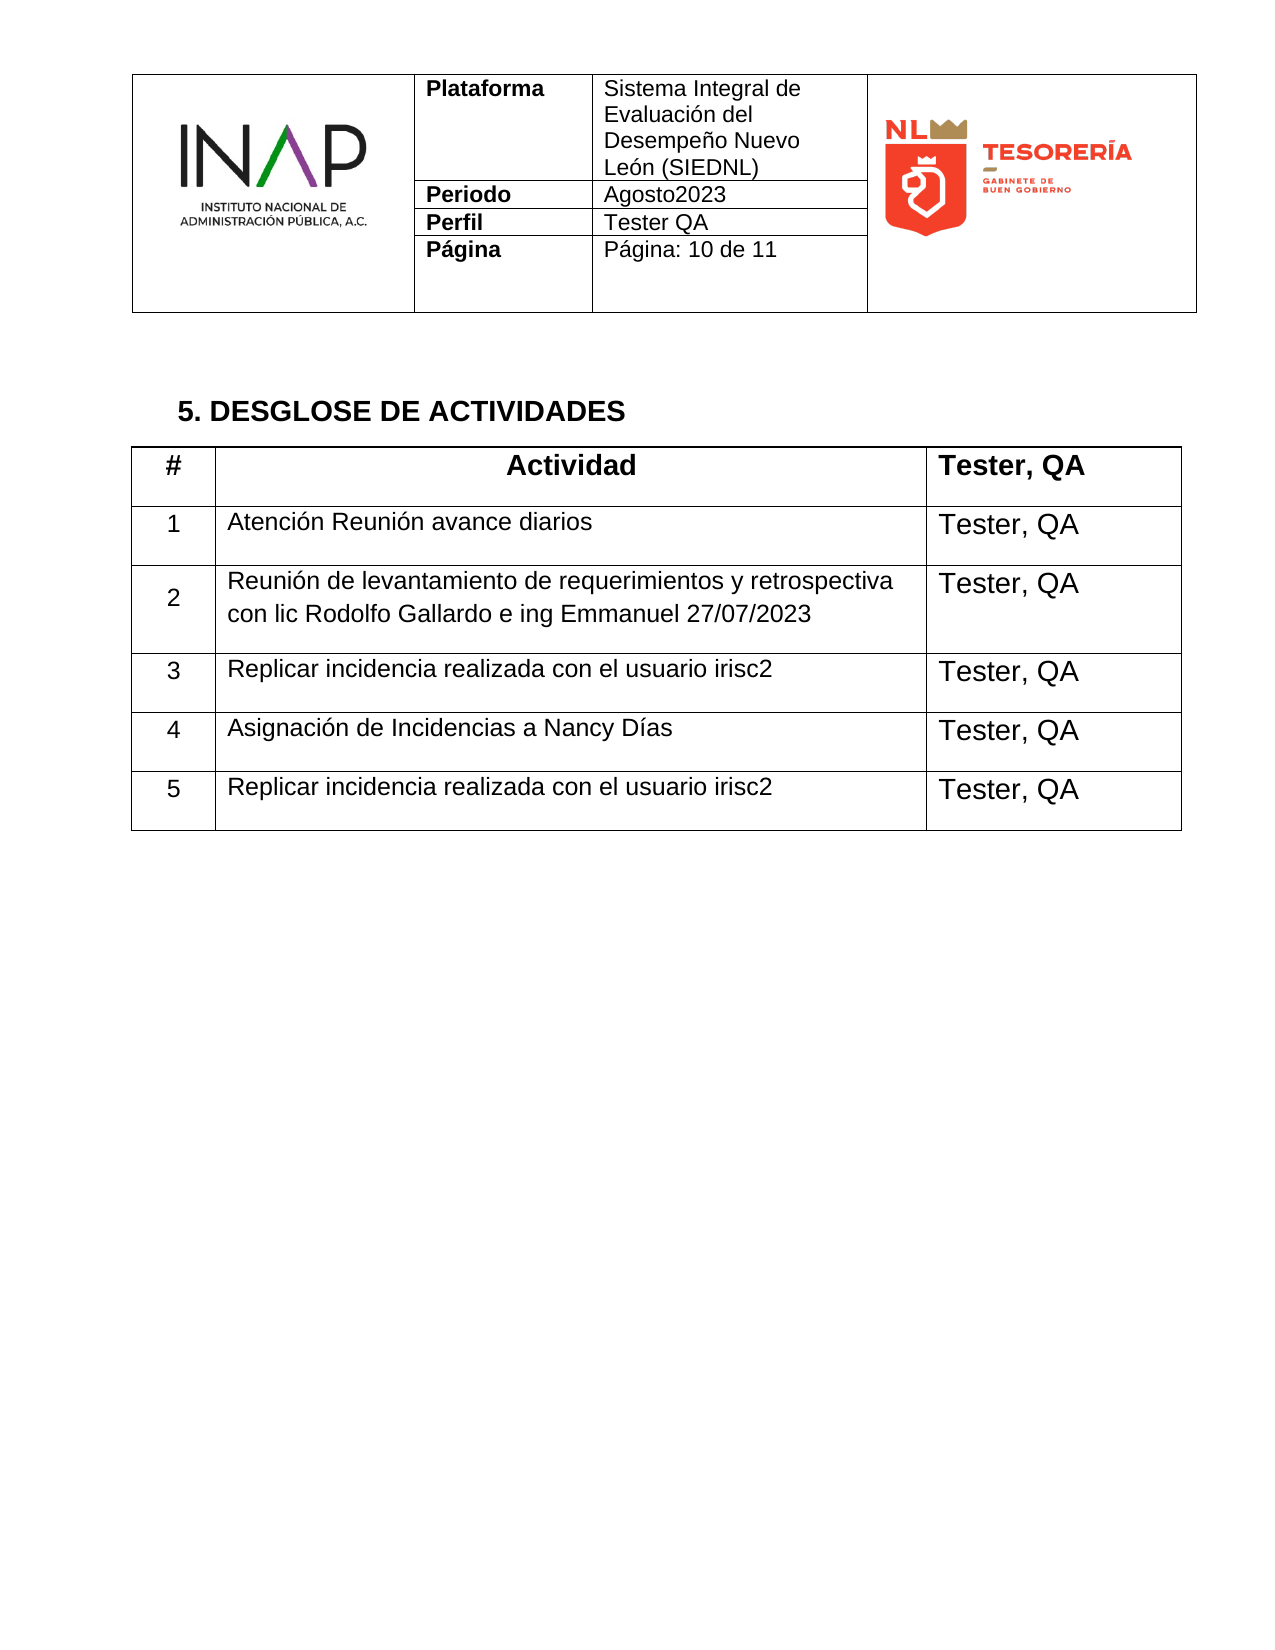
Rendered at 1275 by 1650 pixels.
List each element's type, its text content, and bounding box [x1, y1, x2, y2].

table_cell Atención Reunión avance diarios [216, 507, 926, 565]
table_cell Replicar incidencia realizada con el usuario irisc2 [216, 772, 926, 830]
table_header Tester, QA [927, 448, 1181, 506]
table_cell Tester, QA [927, 566, 1181, 652]
table_header Actividad [216, 448, 926, 506]
table_cell 5 [132, 772, 215, 830]
table_cell Tester, QA [927, 713, 1181, 771]
text 5. DESGLOSE DE ACTIVIDADES [177, 394, 1098, 427]
table_cell Tester, QA [927, 507, 1181, 565]
table_cell Tester, QA [927, 772, 1181, 830]
table_cell 4 [132, 713, 215, 771]
table_cell 2 [132, 566, 215, 652]
table_cell Replicar incidencia realizada con el usuario irisc2 [216, 654, 926, 712]
picture [143, 107, 400, 242]
table_cell Reunión de levantamiento de requerimientos y retrospectiva con lic Rodolfo Gallardo e ing Emmanuel 27/07/2023 [216, 566, 926, 652]
picture [878, 117, 1135, 237]
table_cell Asignación de Incidencias a Nancy Días [216, 713, 926, 771]
table_header # [132, 448, 215, 506]
table_cell Tester, QA [927, 654, 1181, 712]
table_cell 3 [132, 654, 215, 712]
table_cell 1 [132, 507, 215, 565]
